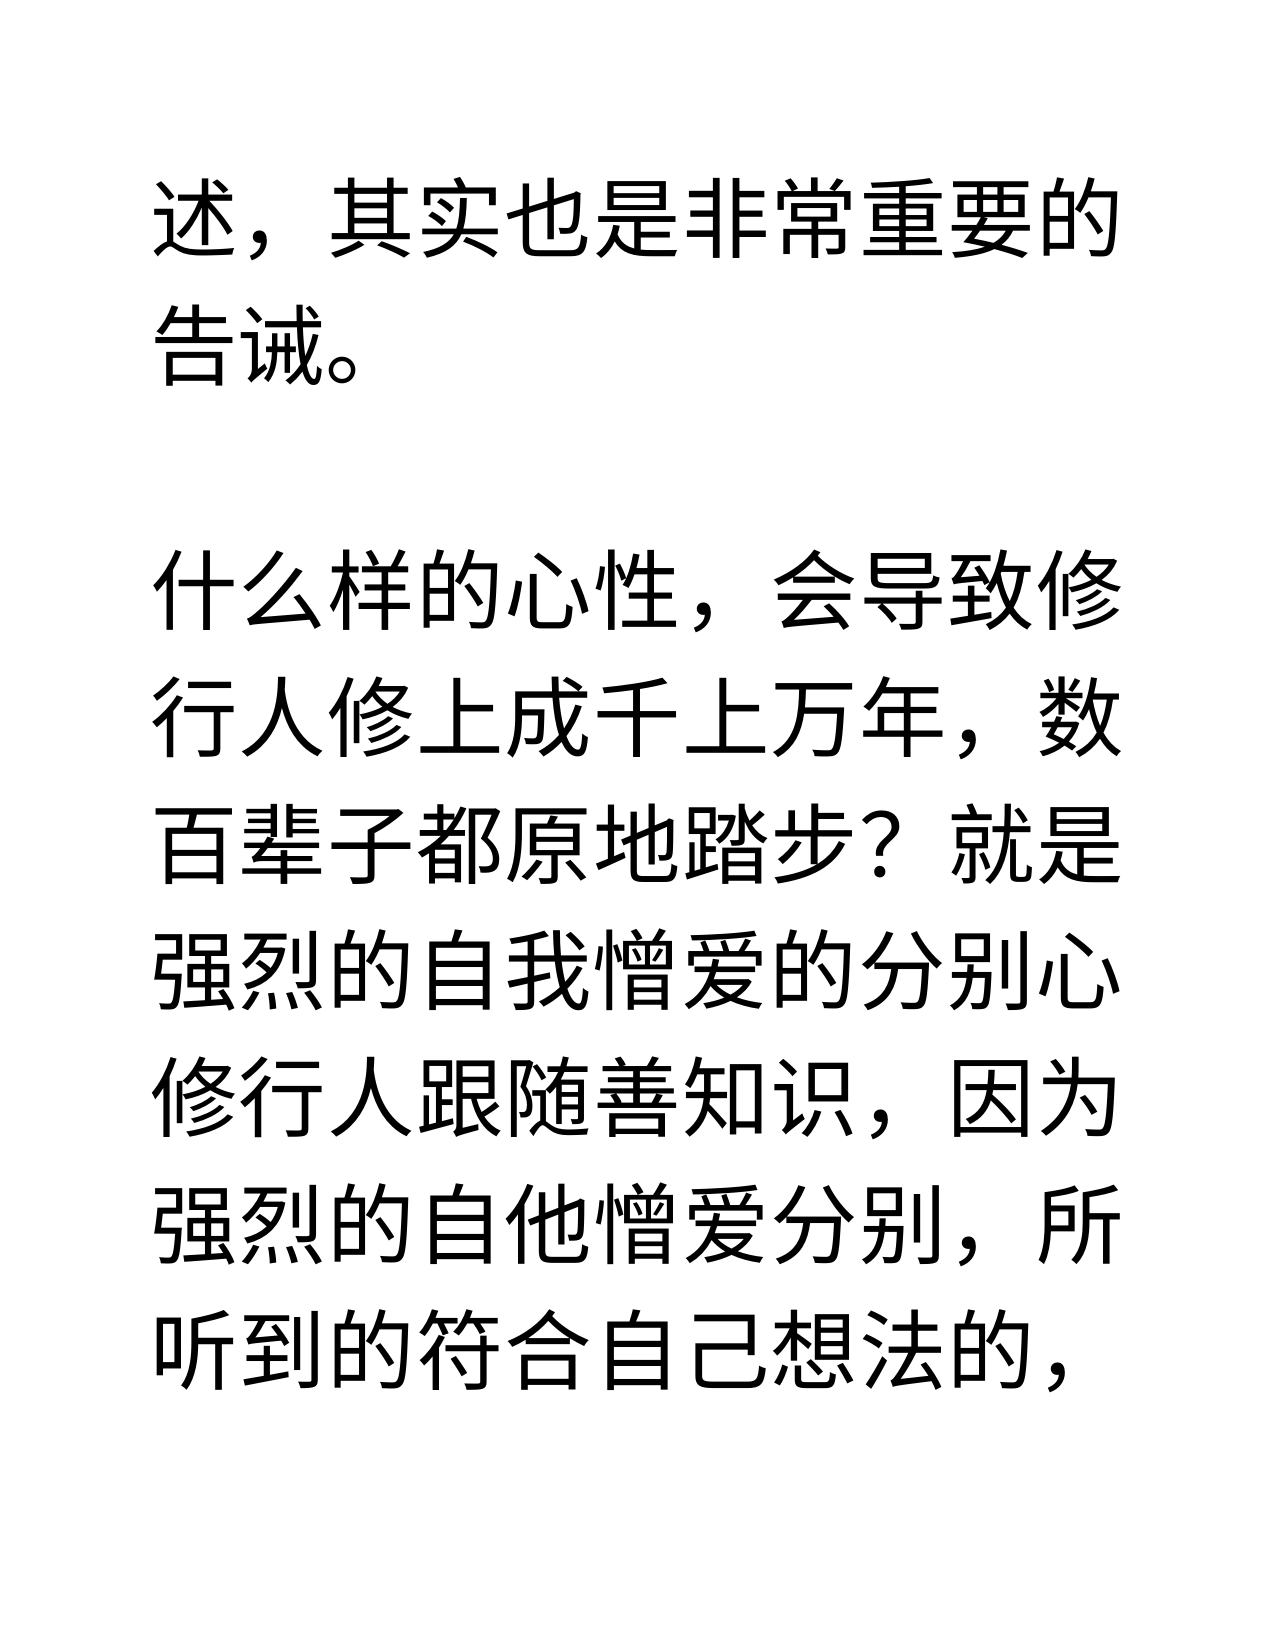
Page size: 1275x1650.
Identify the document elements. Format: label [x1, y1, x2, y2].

text [150, 522, 1125, 1409]
text [150, 150, 1125, 403]
